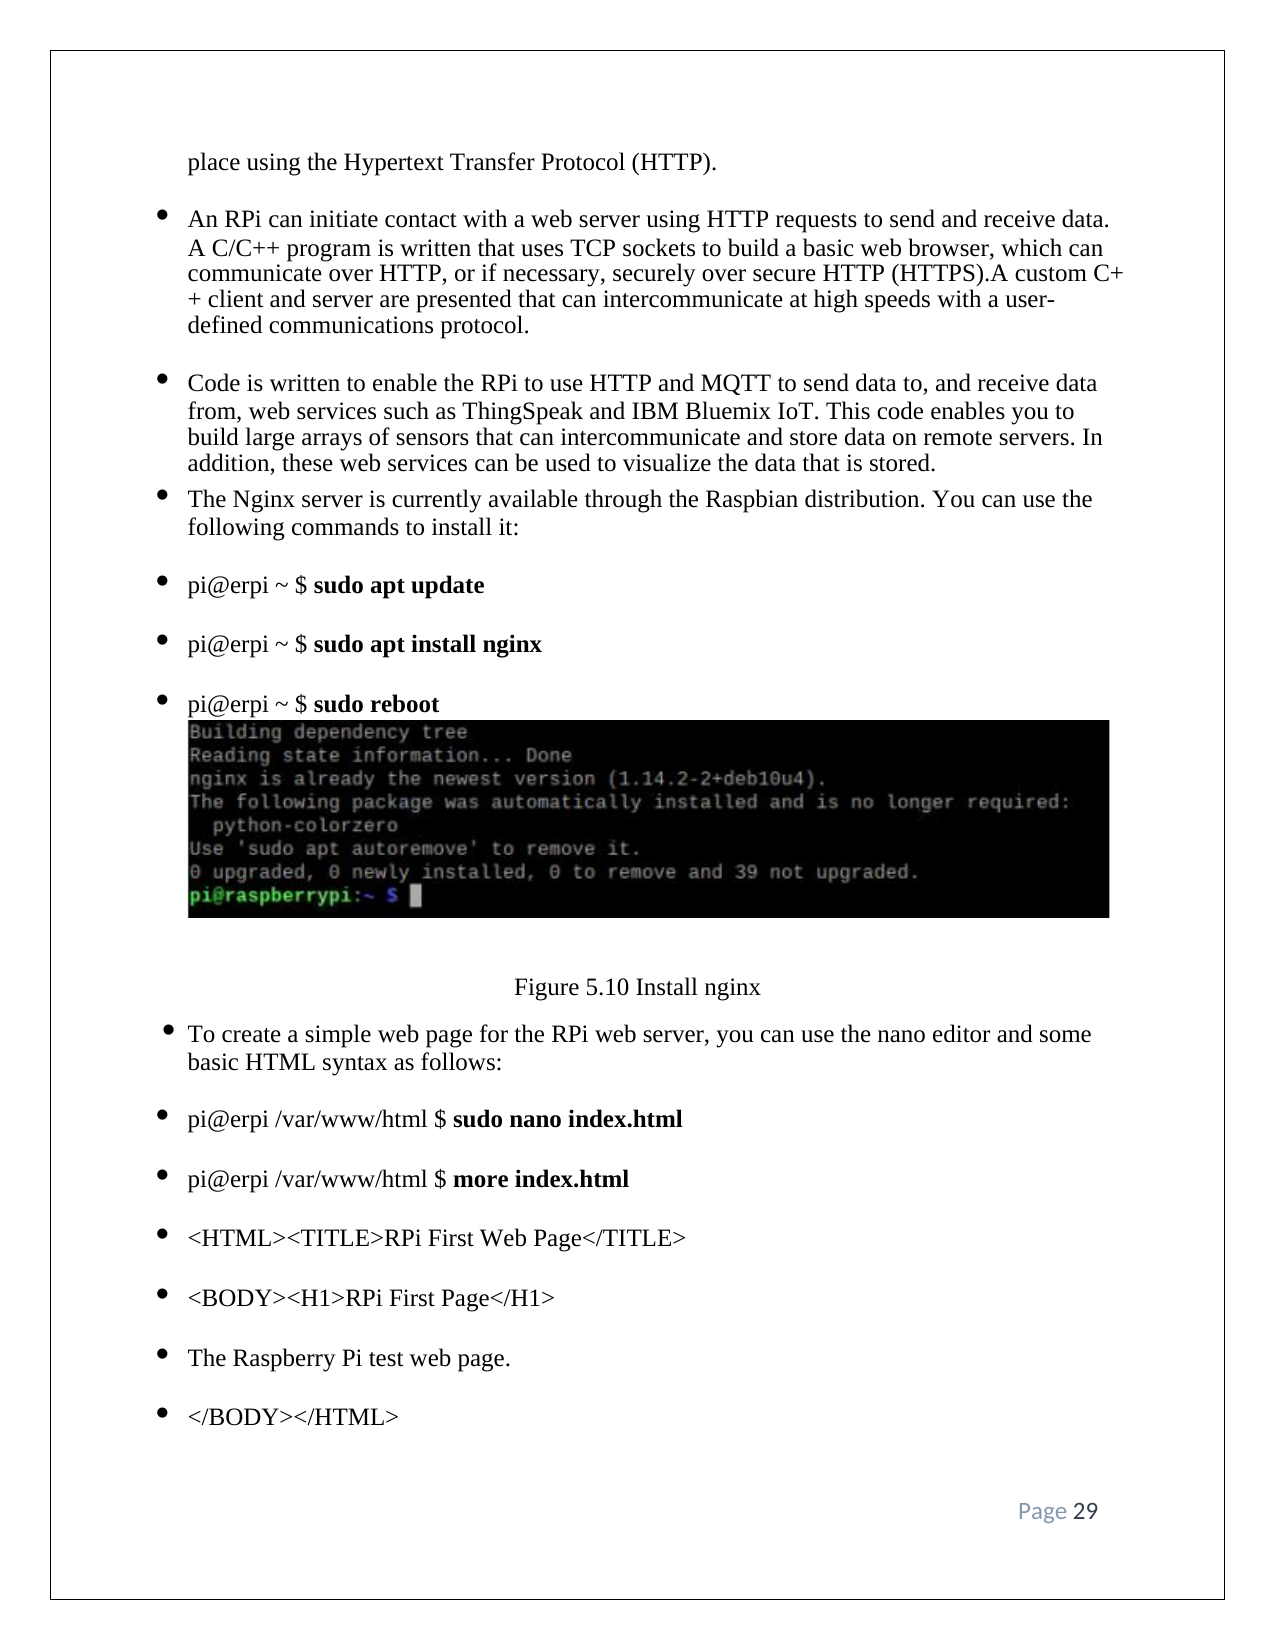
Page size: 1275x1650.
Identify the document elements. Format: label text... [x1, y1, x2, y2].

list pi@erpi /var/www/html $ sudo nano index.html [169, 1097, 1125, 1135]
list pi@erpi ~ $ sudo apt install nginx [169, 622, 1125, 660]
list pi@erpi ~ $ sudo reboot [169, 681, 1125, 720]
list pi@erpi /var/www/html $ more index.html [169, 1156, 1125, 1195]
list pi@erpi ~ $ sudo apt update [169, 562, 1125, 601]
list Code is written to enable the RPi to use HTTP and MQTT to send data to, and receive data from, web services such as ThingSpeak and IBM Bluemix IoT. This code enables you to build large arrays of sensors that can intercommunicate and store data on remote servers. In addition, these web services can be used to visualize the data that is stored. [169, 360, 1125, 477]
list <BODY><H1>RPi First Page</H1> [169, 1275, 1125, 1314]
list <HTML><TITLE>RPi First Web Page</TITLE> [169, 1216, 1125, 1254]
list An RPi can initiate contact with a web server using HTTP requests to send and receive data. A C/C++ program is written that uses TCP sockets to build a basic web browser, which can communicate over HTTP, or if necessary, securely over secure HTTP (HTTPS).A custom C++ client and server are presented that can intercommunicate at high speeds with a user-defined communications protocol. [169, 197, 1125, 339]
text Figure 5.10 Install nginx [150, 972, 1125, 1001]
list To create a simple web page for the RPi web server, you can use the nano editor and some basic HTML syntax as follows: [175, 1011, 1125, 1076]
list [169, 150, 1125, 176]
list The Nginx server is currently available through the Raspbian distribution. You can use the following commands to install it: [169, 477, 1125, 541]
picture [187, 720, 1110, 918]
list The Raspberry Pi test web page. [169, 1335, 1125, 1374]
list </BODY></HTML> [169, 1394, 1125, 1433]
